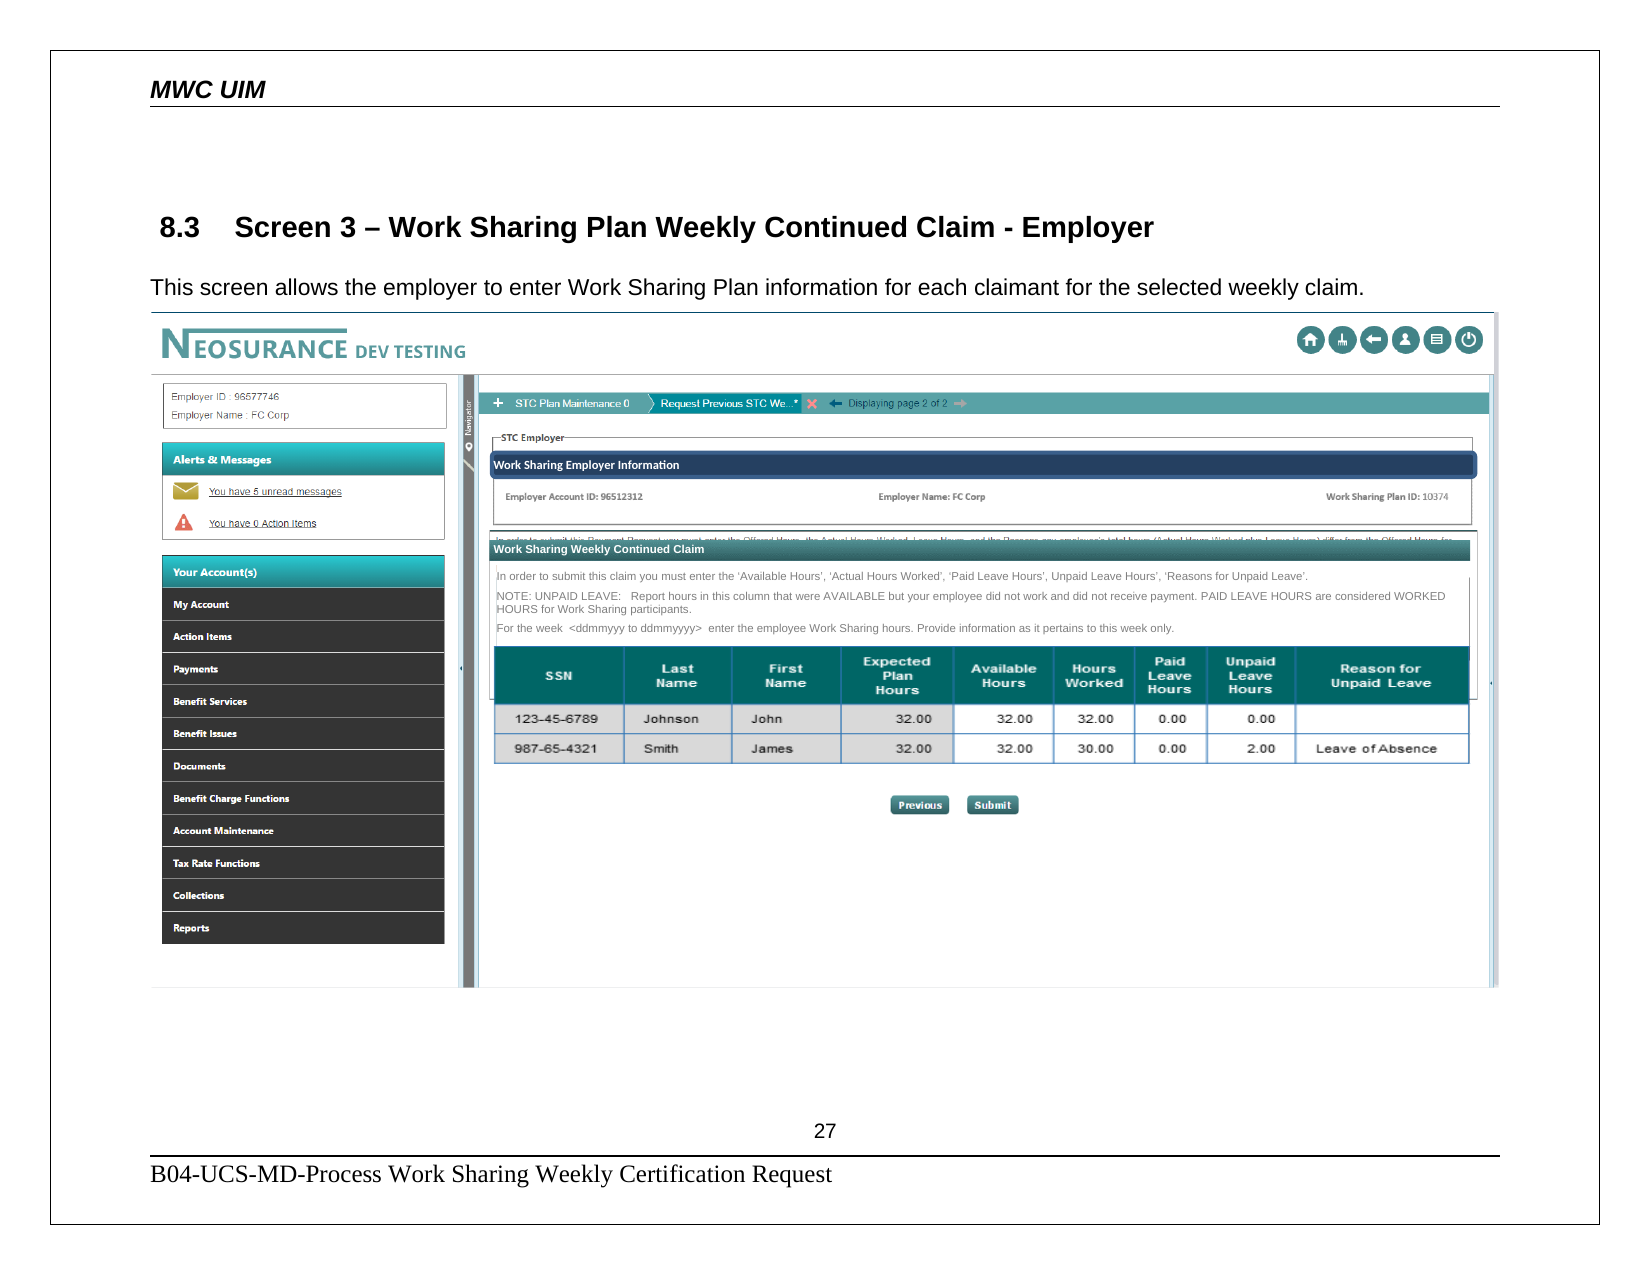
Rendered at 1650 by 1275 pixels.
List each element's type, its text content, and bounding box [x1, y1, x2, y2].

text This screen allows the employer to enter Work Sharing Plan information for each claimant for the selected weekly claim. [150, 273, 1500, 300]
subtitle Screen 3 – Work Sharing Plan Weekly Continued Claim - Employer [159, 210, 1500, 243]
picture [151, 312, 1499, 988]
